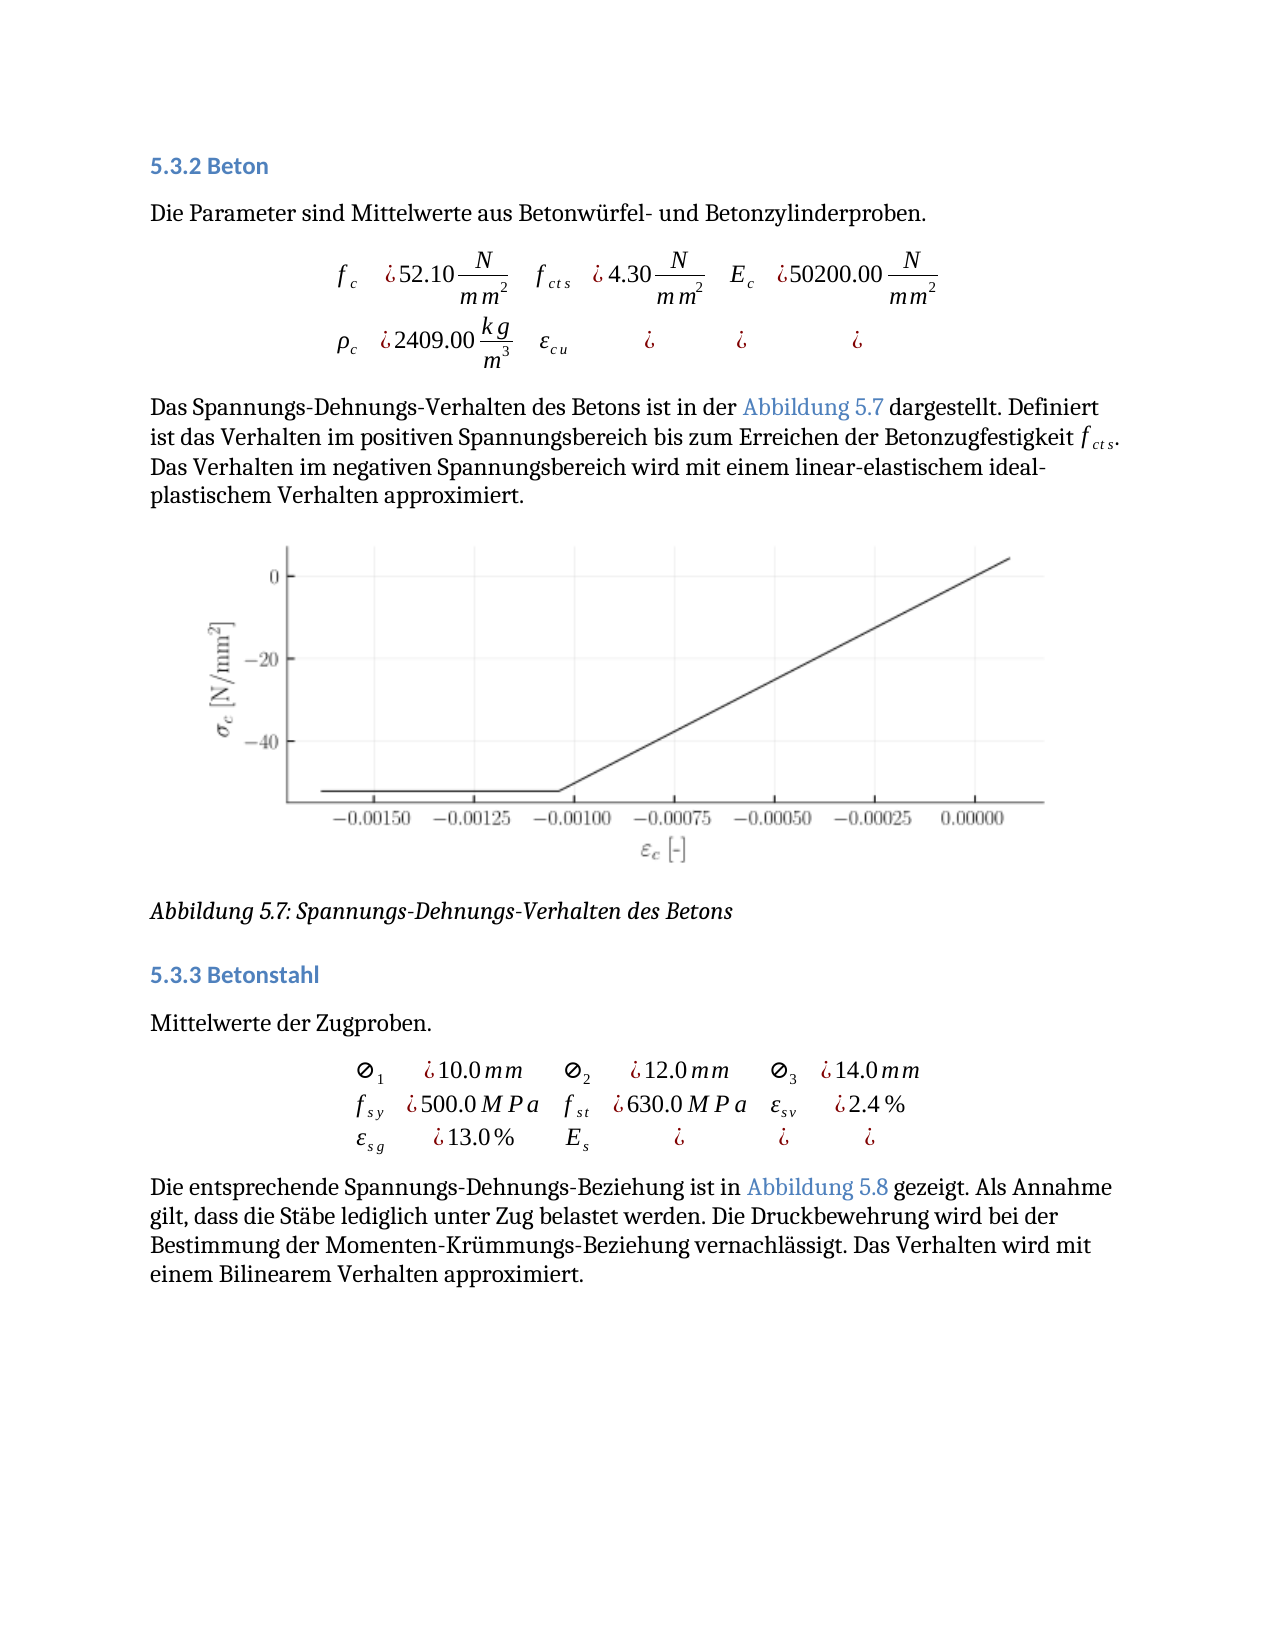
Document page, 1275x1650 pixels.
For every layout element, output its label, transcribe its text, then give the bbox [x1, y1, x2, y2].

subtitle 5.3.3 Betonstahl [150, 959, 1125, 990]
text Die entsprechende Spannungs-Dehnungs-Beziehung ist in Abbildung 5.8 gezeigt. Als Annahme gilt, dass die Stäbe lediglich unter Zug belastet werden. Die Druckbewehrung wird bei der Bestimmung der Momenten-Krümmungs-Beziehung vernachlässigt. Das Verhalten wird mit einem Bilinearem Verhalten approximiert. [150, 1173, 1125, 1288]
text Das Spannungs-Dehnungs-Verhalten des Betons ist in der Abbildung 5.7 dargestellt. Definiert ist das Verhalten im positiven Spannungsbereich bis zum Erreichen der Betonzugfestigkeit . Das Verhalten im negativen Spannungsbereich wird mit einem linear-elastischem ideal-plastischem Verhalten approximiert. [150, 393, 1125, 510]
table_header Abbildung 5.7: Spannungs-Dehnungs-Verhalten des Betons [139, 529, 1114, 938]
picture [194, 532, 1059, 877]
text Mittelwerte der Zugproben. [150, 1009, 1125, 1037]
subtitle 5.3.2 Beton [150, 150, 1125, 181]
text Die Parameter sind Mittelwerte aus Betonwürfel- und Betonzylinderproben. [150, 199, 1125, 228]
